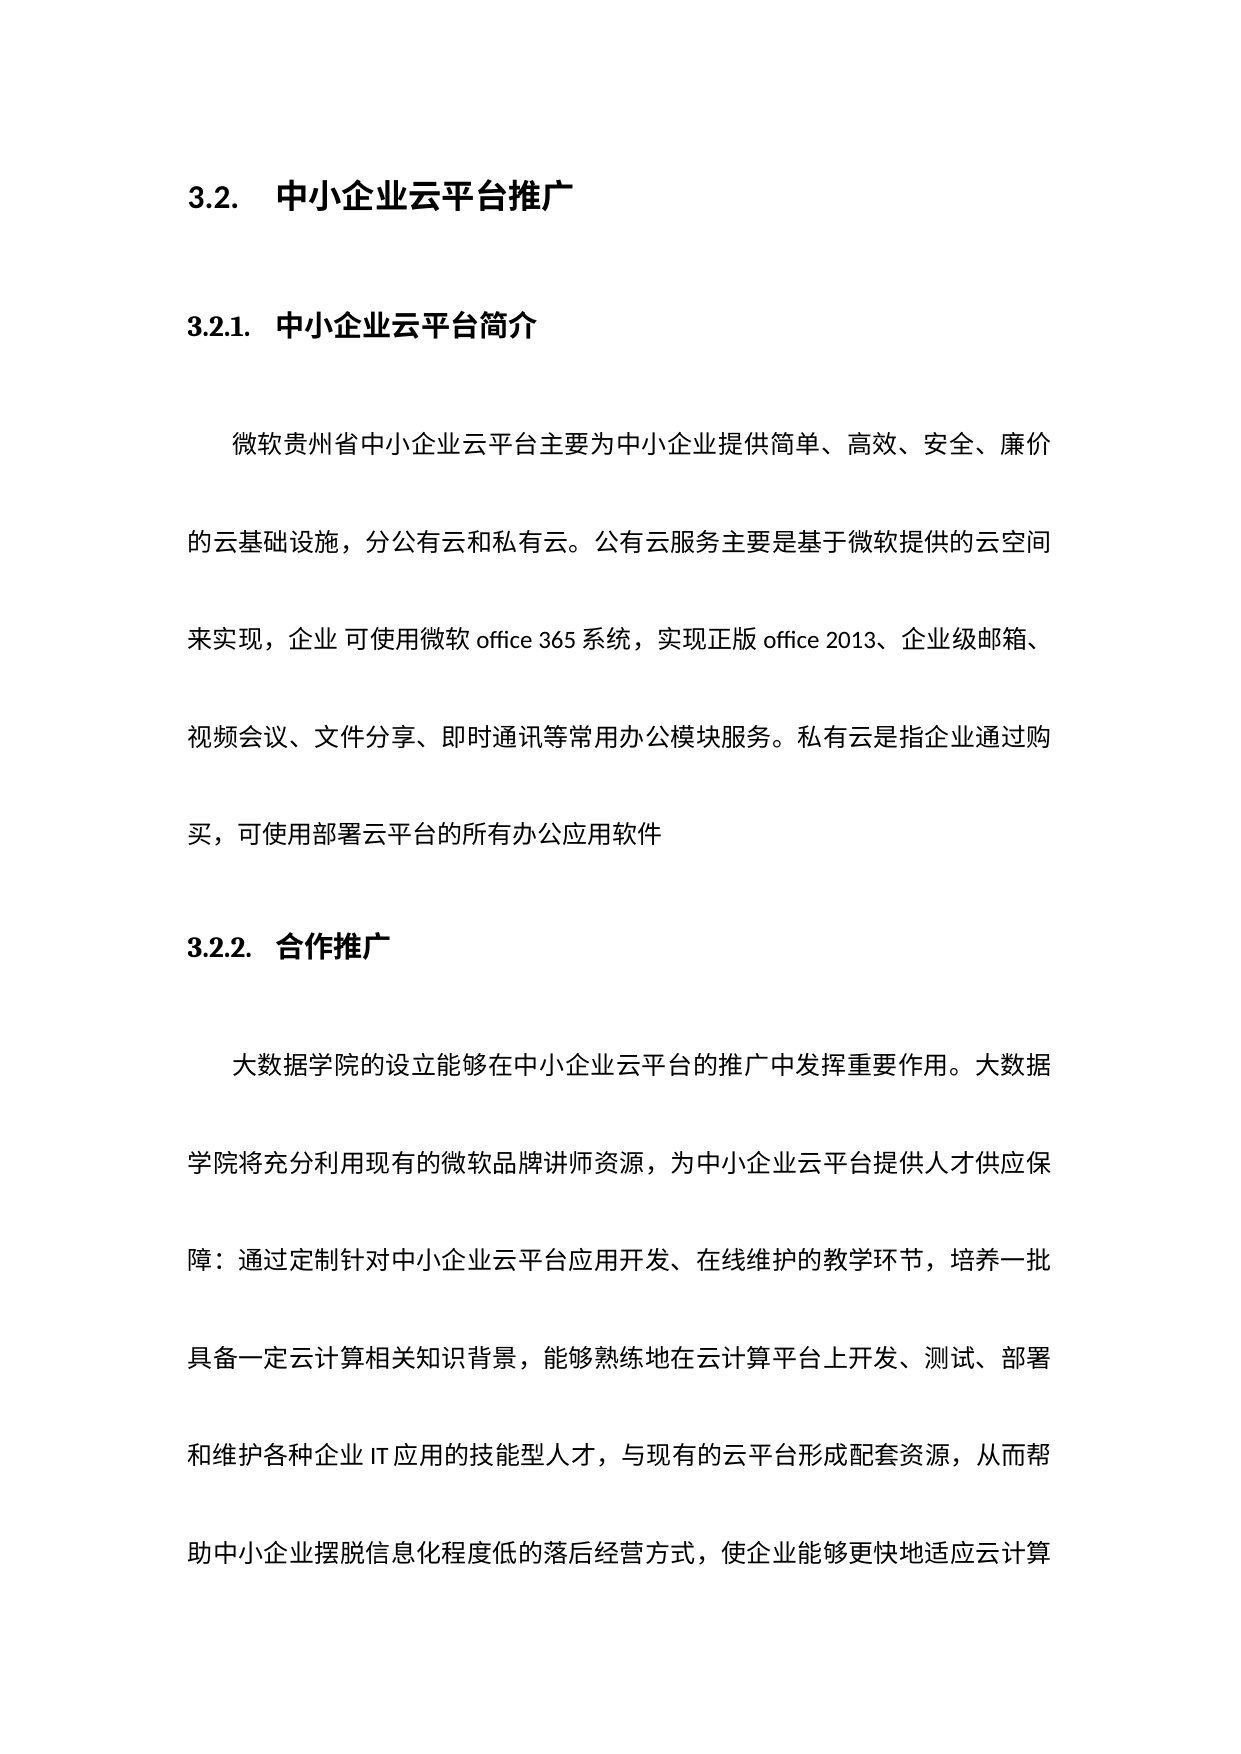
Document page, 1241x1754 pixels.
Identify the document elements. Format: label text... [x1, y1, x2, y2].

subtitle 中小企业云平台简介 [187, 291, 1053, 356]
subtitle 中小企业云平台推广 [187, 162, 1053, 227]
subtitle 合作推广 [187, 912, 1053, 977]
text 微软贵州省中小企业云平台主要为中小企业提供简单、高效、安全、廉价的云基础设施，分公有云和私有云。公有云服务主要是基于微软提供的云空间来实现，企业 可使用微软office 365系统，实现正版office 2013、企业级邮箱、视频会议、文件分享、即时通讯等常用办公模块服务。私有云是指企业通过购买，可使用部署云平台的所有办公应用软件 [187, 410, 1053, 865]
